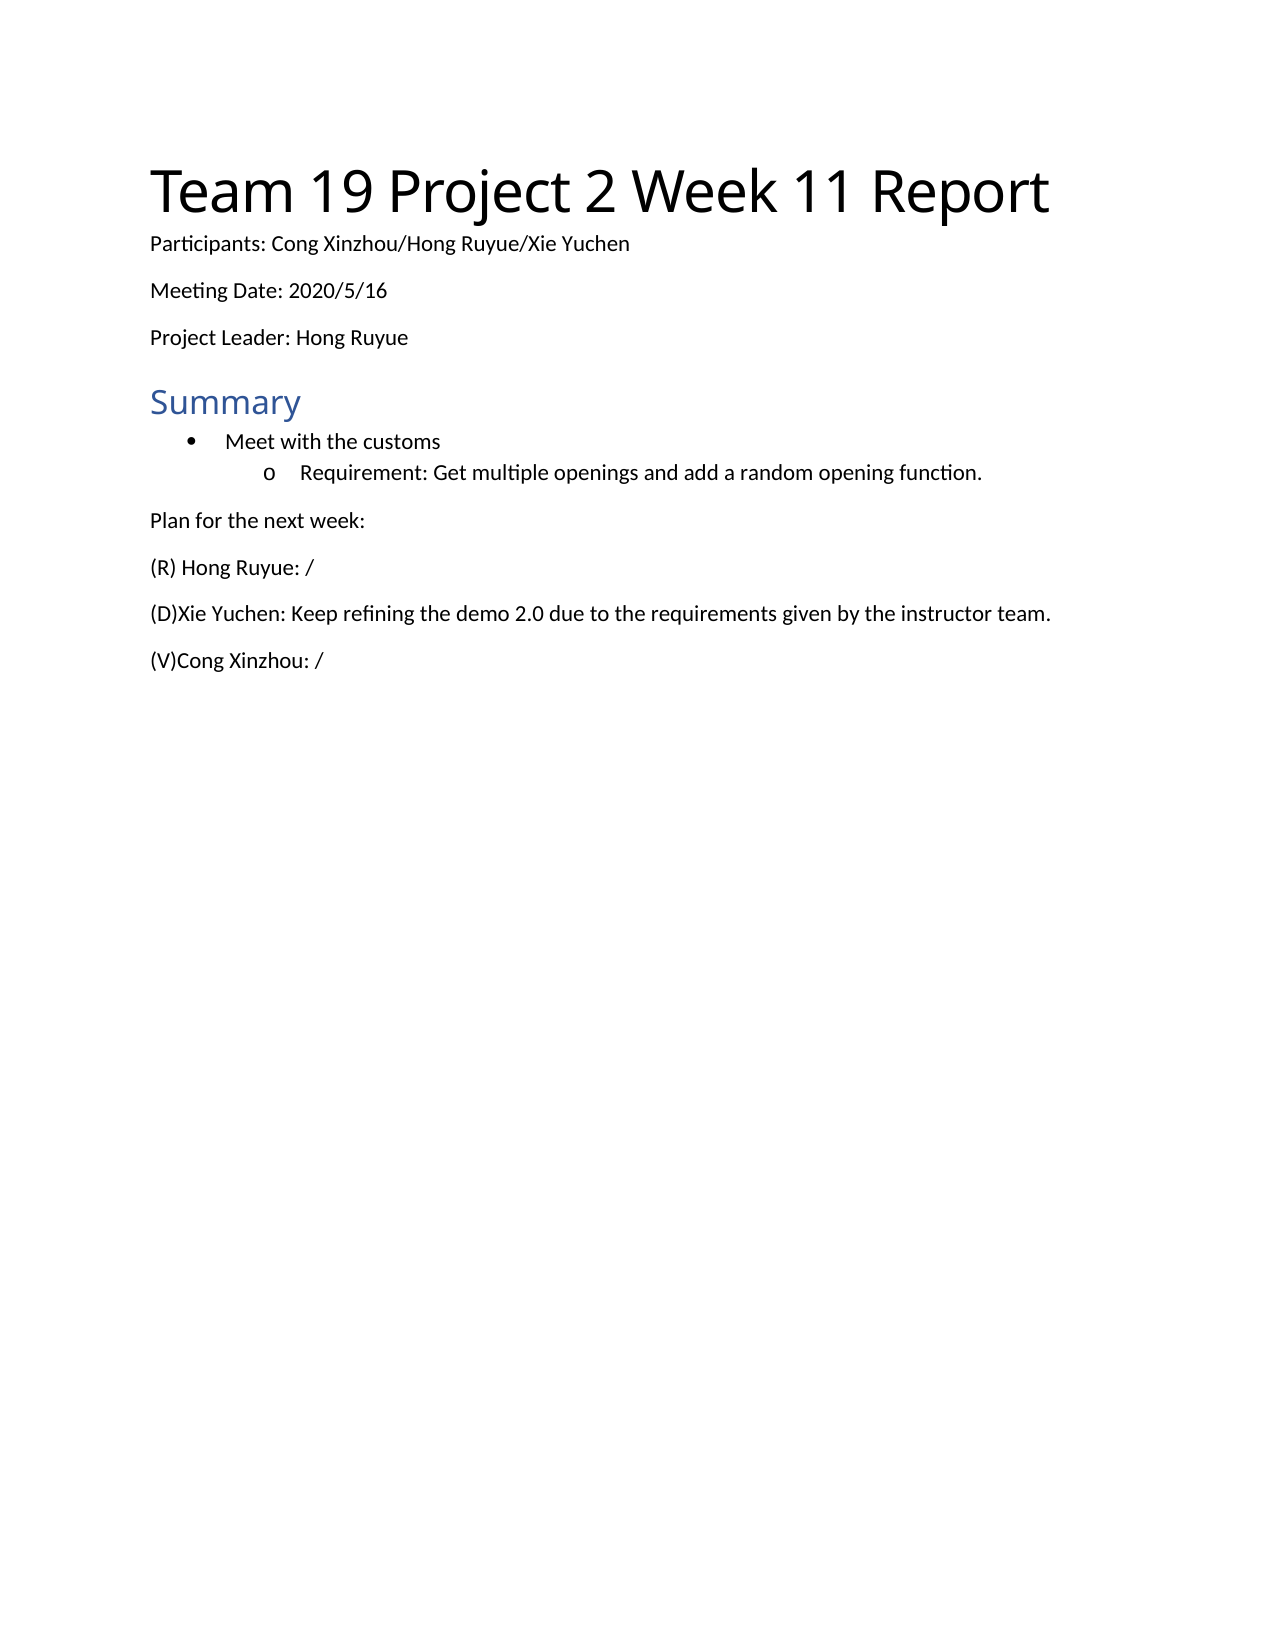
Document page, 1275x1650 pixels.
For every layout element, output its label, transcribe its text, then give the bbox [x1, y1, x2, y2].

text Project Leader: Hong Ruyue [150, 323, 1125, 351]
text Plan for the next week: [150, 506, 1125, 534]
text (V)Cong Xinzhou: / [150, 646, 1125, 674]
text (D)Xie Yuchen: Keep refining the demo 2.0 due to the requirements given by the instructor team. [150, 599, 1125, 627]
text (R) Hong Ruyue: / [150, 553, 1125, 581]
text Participants: Cong Xinzhou/Hong Ruyue/Xie Yuchen [150, 229, 1125, 257]
subtitle Summary [150, 378, 1125, 424]
list Meet with the customs [187, 427, 1125, 455]
list Requirement: Get multiple openings and add a random opening function. [262, 458, 1125, 487]
title Team 19 Project 2 Week 11 Report [150, 150, 1125, 229]
text Meeting Date: 2020/5/16 [150, 276, 1125, 304]
